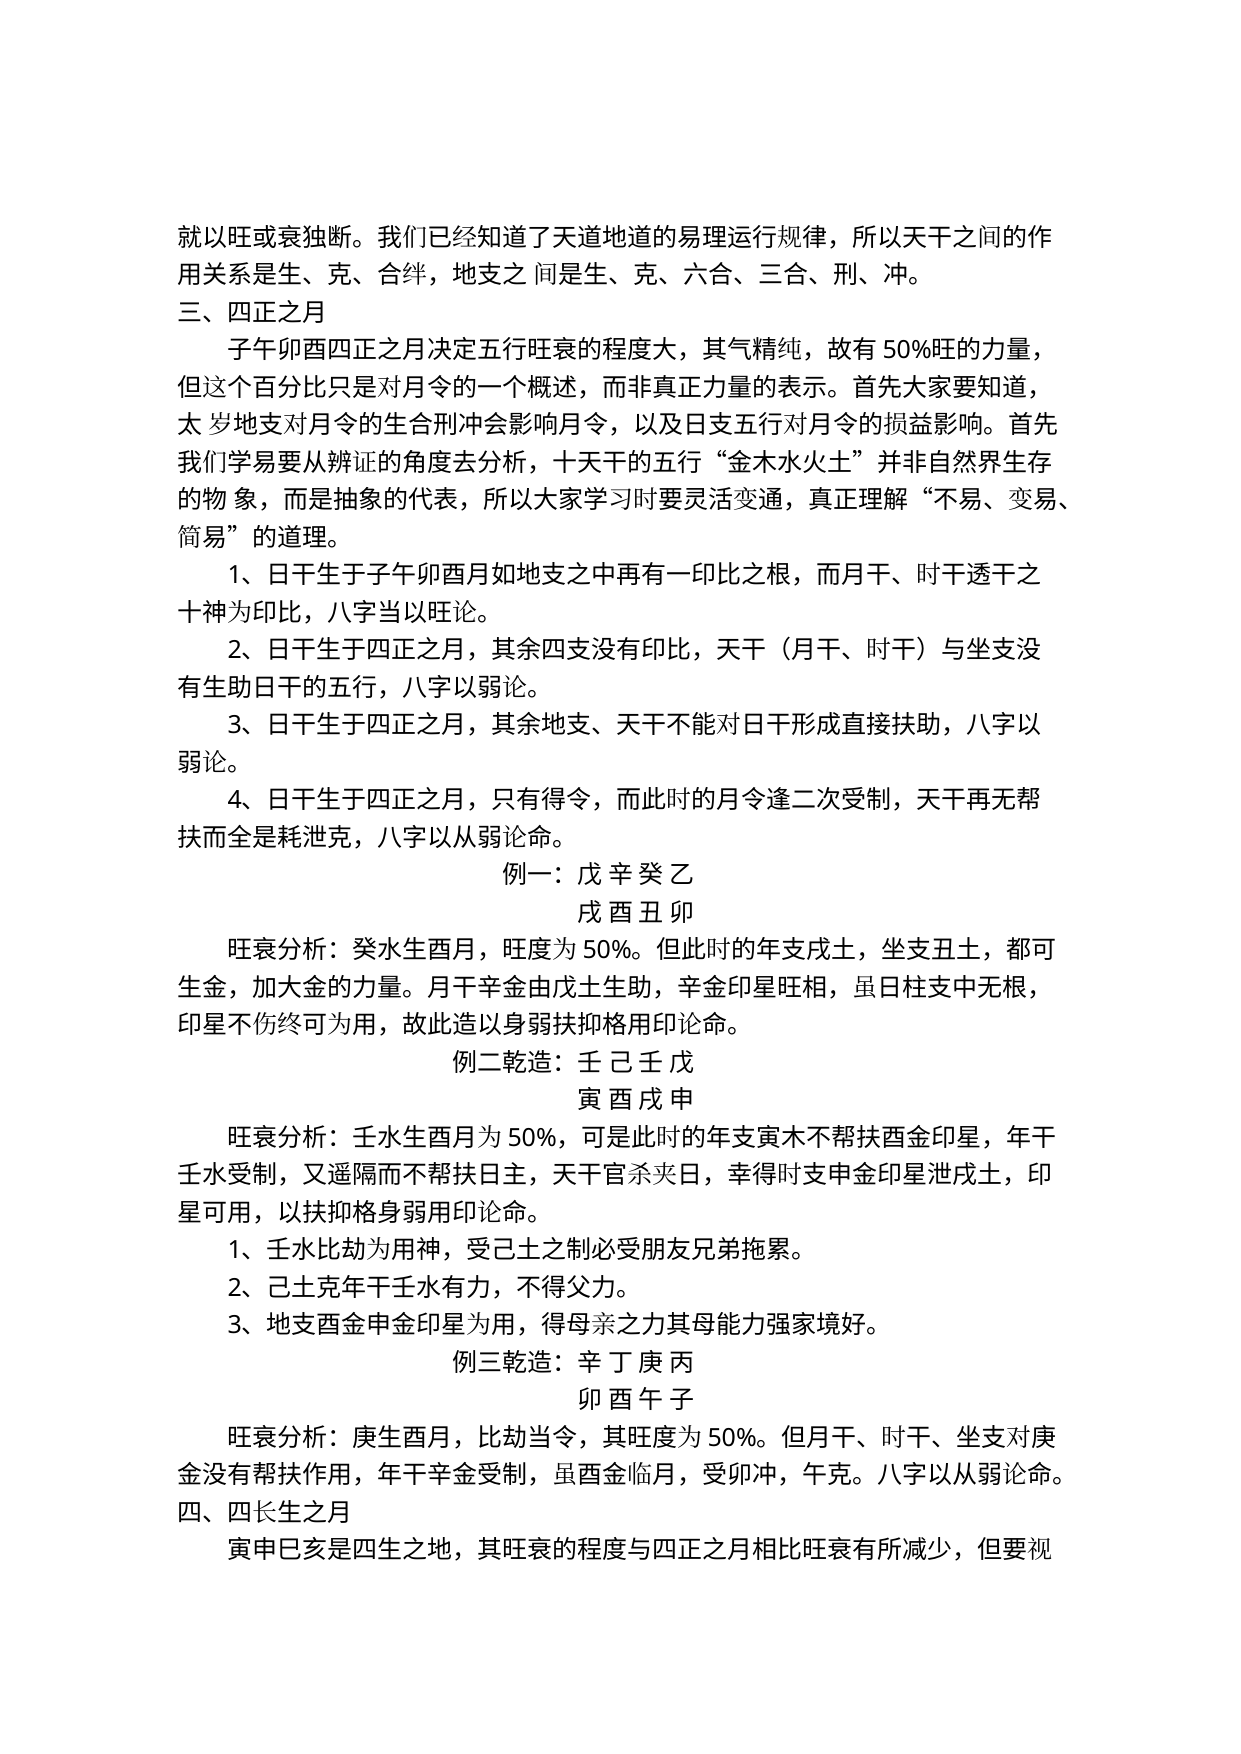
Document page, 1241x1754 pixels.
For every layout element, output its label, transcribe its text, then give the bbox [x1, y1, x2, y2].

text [177, 217, 1063, 292]
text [177, 1492, 1063, 1567]
text 三、四正之月 子午卯酉四正之月决定五行旺衰的程度大，其气精纯，故有50%旺的力量，但这个百分比只是对月令的一个概述，而非真正力量的表示。首先大家要知道，太 岁地支对月令的生合刑冲会影响月令，以及日支五行对月令的损益影响。首先我们学易要从辨证的角度去分析，十天干的五行“金木水火土”并非自然界生存的物 象，而是抽象的代表，所以大家学习时要灵活变通，真正理解“不易、变易、简易”的道理。 1、日干生于子午卯酉月如地支之中再有一印比之根，而月干、时干透干之十神为印比，八字当以旺论。 2、日干生于四正之月，其余四支没有印比，天干（月干、时干）与坐支没有生助日干的五行，八字以弱论。 3、日干生于四正之月，其余地支、天干不能对日干形成直接扶助，八字以弱论。 4、日干生于四正之月，只有得令，而此时的月令逢二次受制，天干再无帮扶而全是耗泄克，八字以从弱论命。 例一：戊 辛 癸 乙 戌 酉 丑 卯 旺衰分析：癸水生酉月，旺度为50%。但此时的年支戌土，坐支丑土，都可生金，加大金的力量。月干辛金由戊土生助，辛金印星旺相，虽日柱支中无根，印星不伤终可为用，故此造以身弱扶抑格用印论命。 例二乾造：壬 己 壬 戊 寅 酉 戌 申 旺衰分析：壬水生酉月为50%，可是此时的年支寅木不帮扶酉金印星，年干壬水受制，又遥隔而不帮扶日主，天干官杀夹日，幸得时支申金印星泄戌土，印星可用，以扶抑格身弱用印论命。 1、壬水比劫为用神，受己土之制必受朋友兄弟拖累。 2、己土克年干壬水有力，不得父力。 3、地支酉金申金印星为用，得母亲之力其母能力强家境好。 例三乾造：辛 丁 庚 丙 卯 酉 午 子 旺衰分析：庚生酉月，比劫当令，其旺度为50%。但月干、时干、坐支对庚金没有帮扶作用，年干辛金受制，虽酉金临月，受卯冲，午克。八字以从弱论命。 [177, 292, 1063, 1492]
